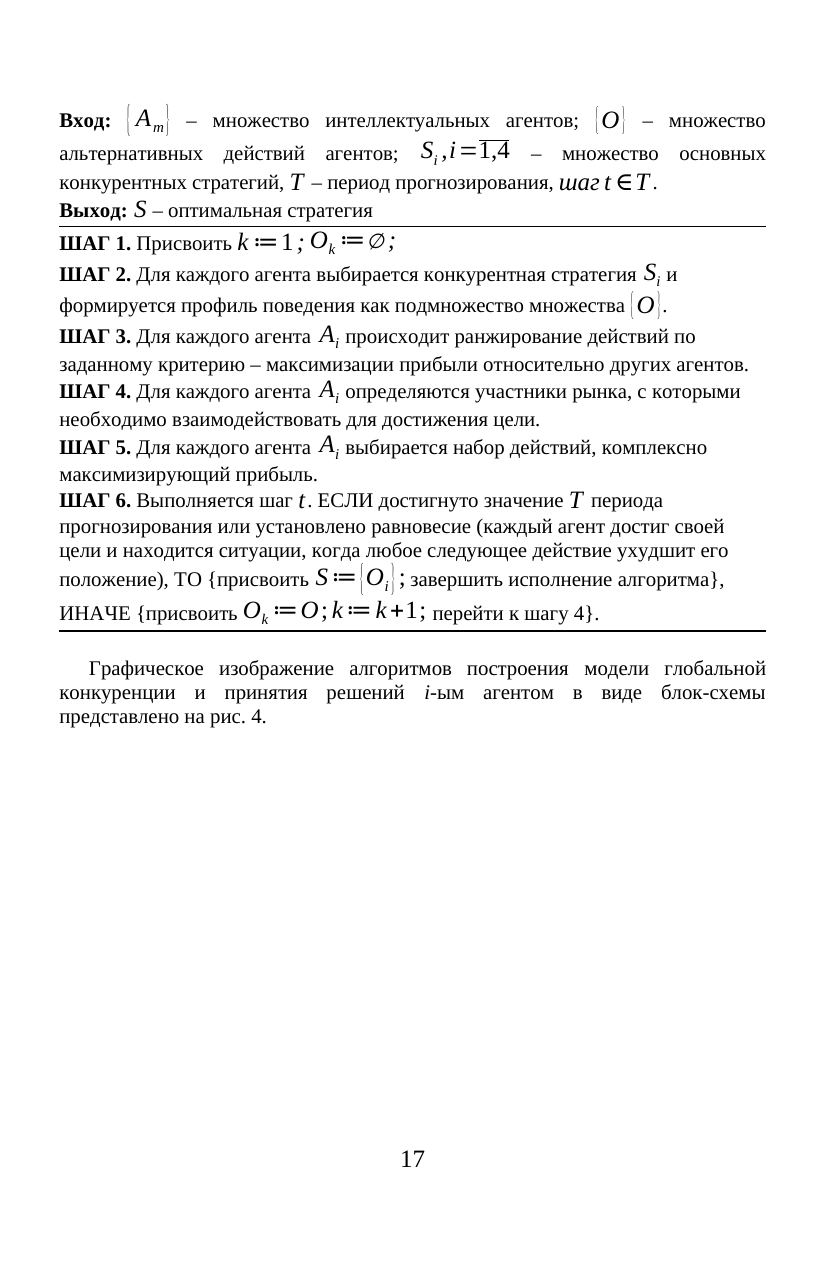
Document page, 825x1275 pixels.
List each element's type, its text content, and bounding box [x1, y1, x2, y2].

text ШАГ 4. Для каждого агента определяются участники рынка, с которыми необходимо взаимодействовать для достижения цели. [59, 376, 766, 431]
text ШАГ 1. Присвоить [59, 227, 766, 258]
text Вход: – множество интеллектуальных агентов; – множество альтернативных действий агентов; – множество основных конкурентных стратегий, – период прогнозирования, . [59, 103, 766, 196]
text ШАГ 6. Выполняется шаг . ЕСЛИ достигнуто значение периода прогнозирования или установлено равновесие (каждый агент достиг своей цели и находится ситуации, когда любое следующее действие ухудшит его положение), ТО {присвоить завершить исполнение алгоритма}, ИНАЧЕ {присвоить перейти к шагу 4}. [59, 486, 766, 630]
text ШАГ 2. Для каждого агента выбирается конкурентная стратегия и формируется профиль поведения как подмножество множества . [59, 258, 766, 320]
text Выход: – оптимальная стратегия [59, 196, 766, 226]
text ШАГ 5. Для каждого агента выбирается набор действий, комплексно максимизирующий прибыль. [59, 431, 766, 486]
text Графическое изображение алгоритмов построения модели глобальной конкуренции и принятия решений i-ым агентом в виде блок-схемы представлено на рис. 4. [59, 656, 766, 728]
text ШАГ 3. Для каждого агента происходит ранжирование действий по заданному критерию – максимизации прибыли относительно других агентов. [59, 320, 766, 376]
